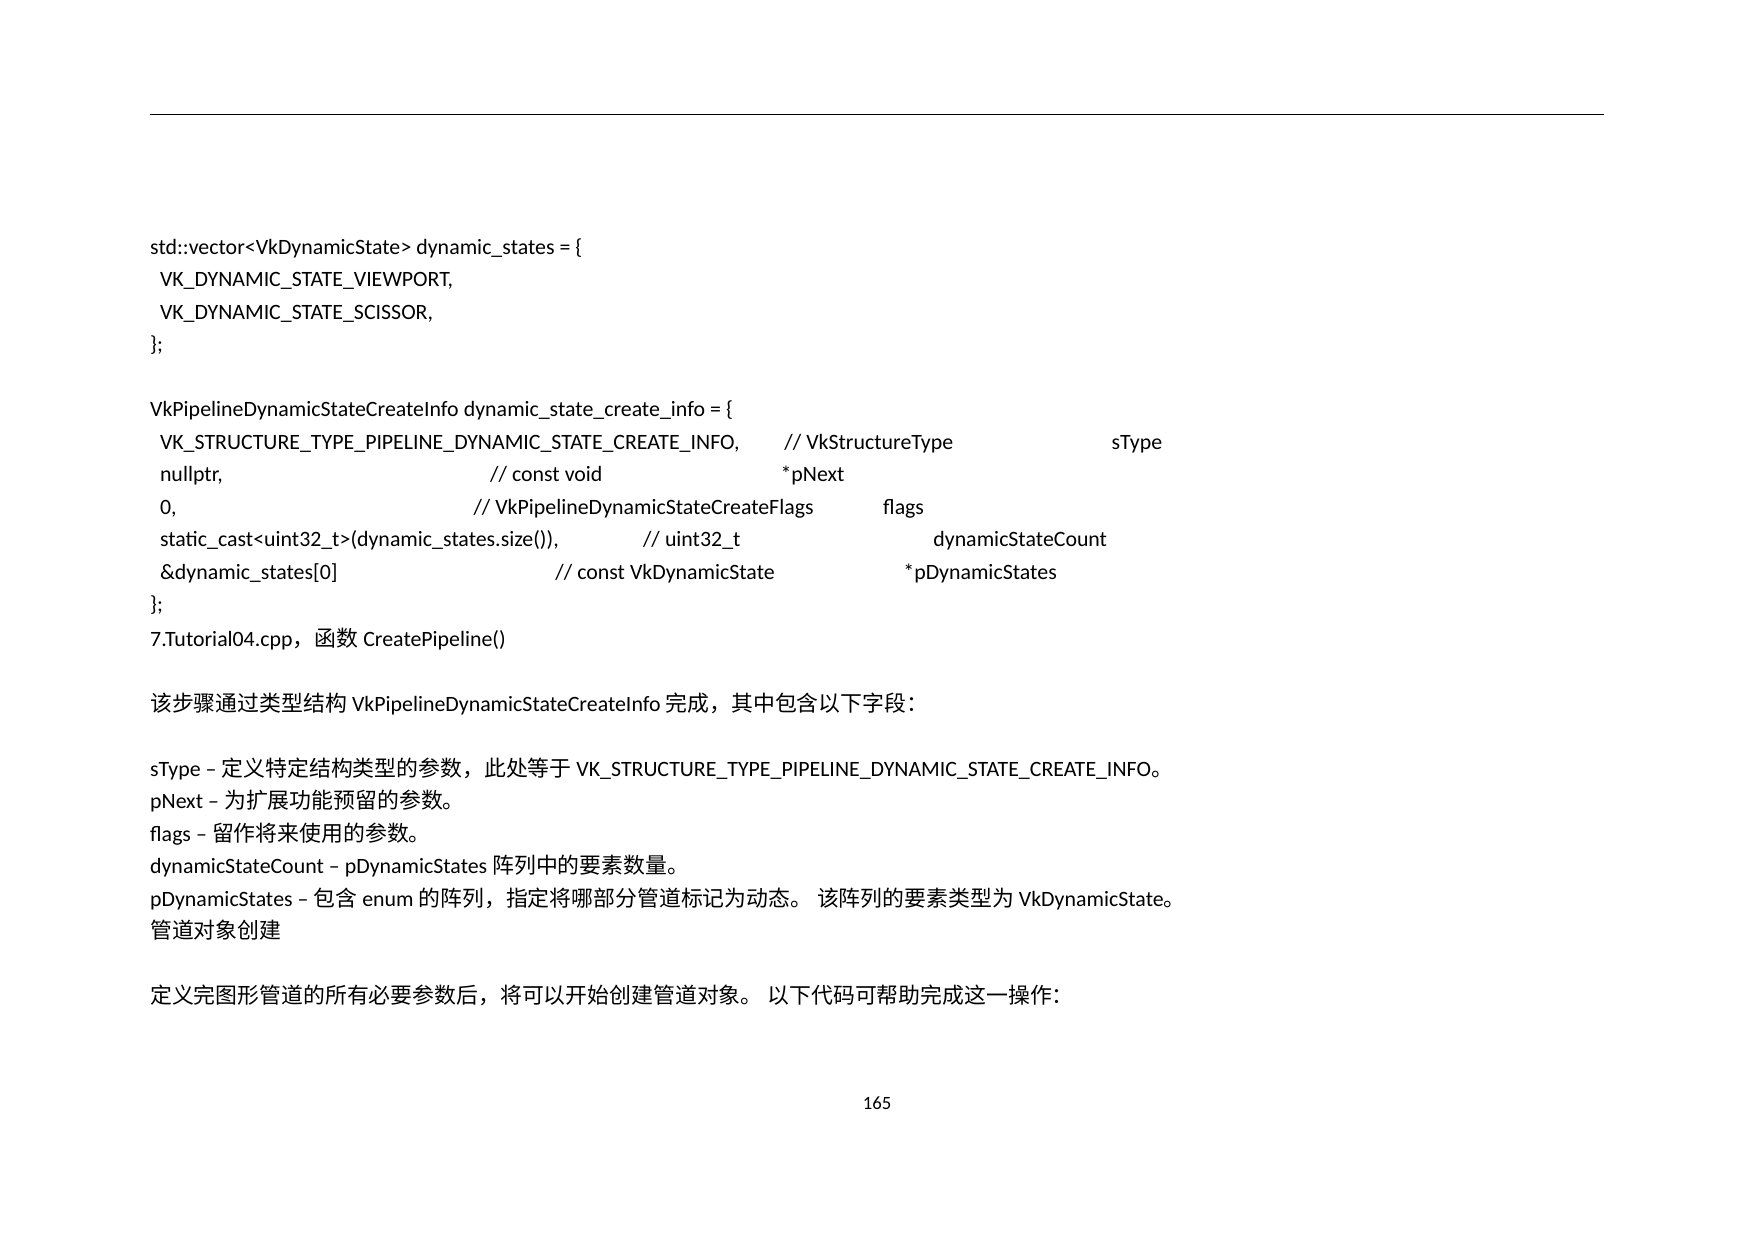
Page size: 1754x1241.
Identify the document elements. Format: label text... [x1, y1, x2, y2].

text 0, // VkPipelineDynamicStateCreateFlags flags [150, 490, 1604, 523]
text nullptr, // const void *pNext [150, 458, 1604, 490]
text VkPipelineDynamicStateCreateInfo dynamic_state_create_info = { [150, 393, 1604, 425]
text pDynamicStates – 包含 enum 的阵列，指定将哪部分管道标记为动态。 该阵列的要素类型为 VkDynamicState。 [150, 880, 1604, 913]
text static_cast<uint32_t>(dynamic_states.size()), // uint32_t dynamicStateCount [150, 523, 1604, 555]
text flags – 留作将来使用的参数。 [150, 815, 1604, 848]
text 管道对象创建 [150, 913, 1604, 945]
text }; [150, 328, 1604, 360]
text VK_DYNAMIC_STATE_VIEWPORT, [150, 263, 1604, 295]
text 该步骤通过类型结构 VkPipelineDynamicStateCreateInfo 完成，其中包含以下字段： [150, 685, 1604, 718]
text &dynamic_states[0] // const VkDynamicState *pDynamicStates [150, 555, 1604, 588]
text dynamicStateCount – pDynamicStates 阵列中的要素数量。 [150, 848, 1604, 880]
text 定义完图形管道的所有必要参数后，将可以开始创建管道对象。 以下代码可帮助完成这一操作： [150, 978, 1604, 1010]
text VK_STRUCTURE_TYPE_PIPELINE_DYNAMIC_STATE_CREATE_INFO, // VkStructureType sType [150, 425, 1604, 458]
text std::vector<VkDynamicState> dynamic_states = { [150, 230, 1604, 263]
text VK_DYNAMIC_STATE_SCISSOR, [150, 295, 1604, 328]
text pNext – 为扩展功能预留的参数。 [150, 783, 1604, 815]
text 7.Tutorial04.cpp，函数 CreatePipeline() [150, 620, 1604, 653]
text }; [150, 588, 1604, 620]
text sType – 定义特定结构类型的参数，此处等于 VK_STRUCTURE_TYPE_PIPELINE_DYNAMIC_STATE_CREATE_INFO。 [150, 750, 1604, 783]
